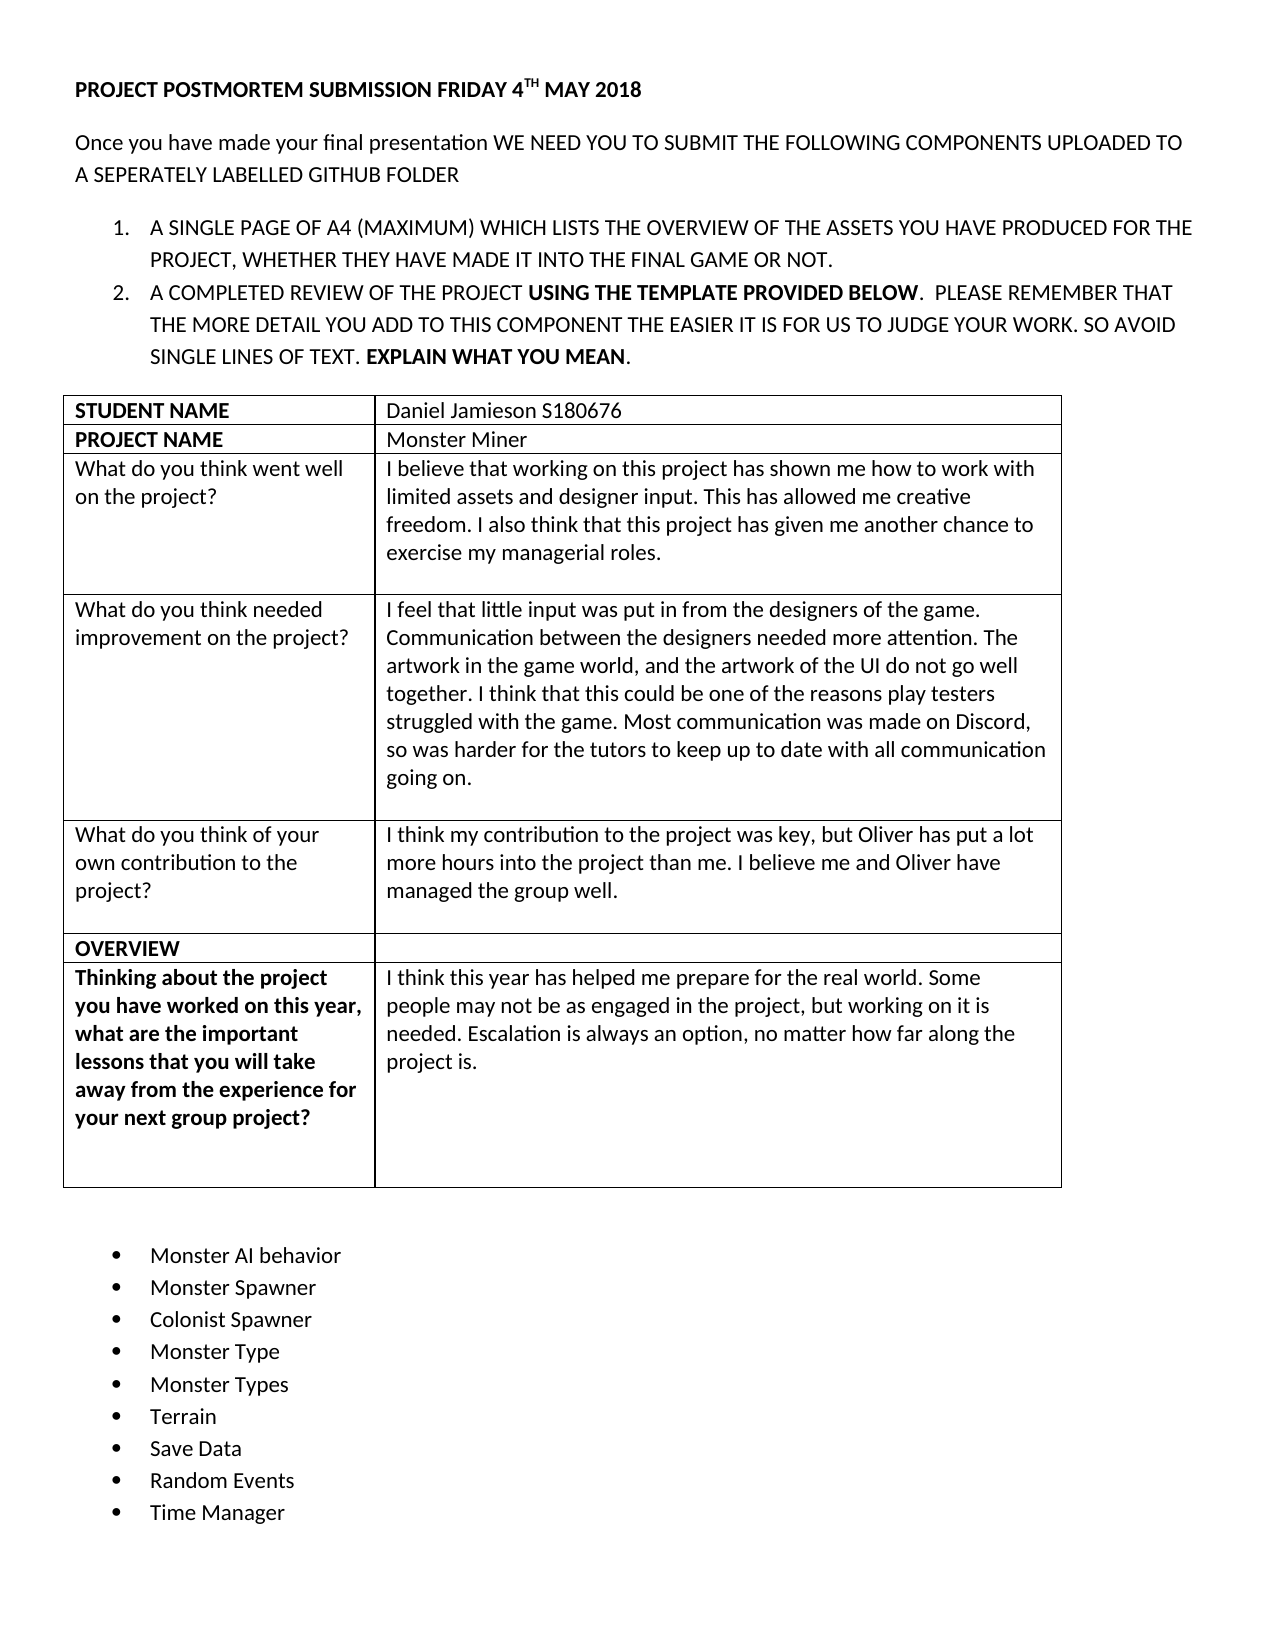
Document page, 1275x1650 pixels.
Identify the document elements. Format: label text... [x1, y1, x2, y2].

list Monster Types [112, 1370, 1200, 1398]
table_header STUDENT NAME [64, 396, 374, 424]
table_cell I think this year has helped me prepare for the real world. Some people may not be as engaged in the project, but working on it is needed. Escalation is always an option, no matter how far along the project is. [376, 963, 1061, 1187]
table_cell What do you think went well on the project? [64, 454, 374, 594]
text Once you have made your final presentation WE NEED YOU TO SUBMIT THE FOLLOWING COMPONENTS UPLOADED TO A SEPERATELY LABELLED GITHUB FOLDER [75, 128, 1200, 188]
table_header Daniel Jamieson S180676 [376, 396, 1061, 424]
list Time Manager [112, 1498, 1200, 1526]
list Save Data [112, 1434, 1200, 1462]
list Monster Spawner [112, 1273, 1200, 1301]
list Terrain [112, 1402, 1200, 1430]
list Monster Type [112, 1337, 1200, 1366]
table_cell What do you think of your own contribution to the project? [64, 821, 374, 933]
text PROJECT POSTMORTEM SUBMISSION FRIDAY 4TH MAY 2018 [75, 75, 1200, 103]
table_cell I think my contribution to the project was key, but Oliver has put a lot more hours into the project than me. I believe me and Oliver have managed the group well. [376, 821, 1061, 933]
table_cell Monster Miner [376, 425, 1061, 453]
table_cell [376, 934, 1061, 962]
table_cell PROJECT NAME [64, 425, 374, 453]
list Colonist Spawner [112, 1305, 1200, 1333]
list A COMPLETED REVIEW OF THE PROJECT USING THE TEMPLATE PROVIDED BELOW. PLEASE REMEMBER THAT THE MORE DETAIL YOU ADD TO THIS COMPONENT THE EASIER IT IS FOR US TO JUDGE YOUR WORK. SO AVOID SINGLE LINES OF TEXT. EXPLAIN WHAT YOU MEAN. [112, 278, 1200, 370]
table_cell I feel that little input was put in from the designers of the game. Communication between the designers needed more attention. The artwork in the game world, and the artwork of the UI do not go well together. I think that this could be one of the reasons play testers struggled with the game. Most communication was made on Discord, so was harder for the tutors to keep up to date with all communication going on. [376, 595, 1061, 819]
list Monster AI behavior [112, 1241, 1200, 1269]
table_cell What do you think needed improvement on the project? [64, 595, 374, 819]
list Random Events [112, 1466, 1200, 1494]
list A SINGLE PAGE OF A4 (MAXIMUM) WHICH LISTS THE OVERVIEW OF THE ASSETS YOU HAVE PRODUCED FOR THE PROJECT, WHETHER THEY HAVE MADE IT INTO THE FINAL GAME OR NOT. [112, 213, 1200, 273]
table_cell OVERVIEW [64, 934, 374, 962]
table_cell Thinking about the project you have worked on this year, what are the important lessons that you will take away from the experience for your next group project? [64, 963, 374, 1187]
table_cell I believe that working on this project has shown me how to work with limited assets and designer input. This has allowed me creative freedom. I also think that this project has given me another chance to exercise my managerial roles. [376, 454, 1061, 594]
